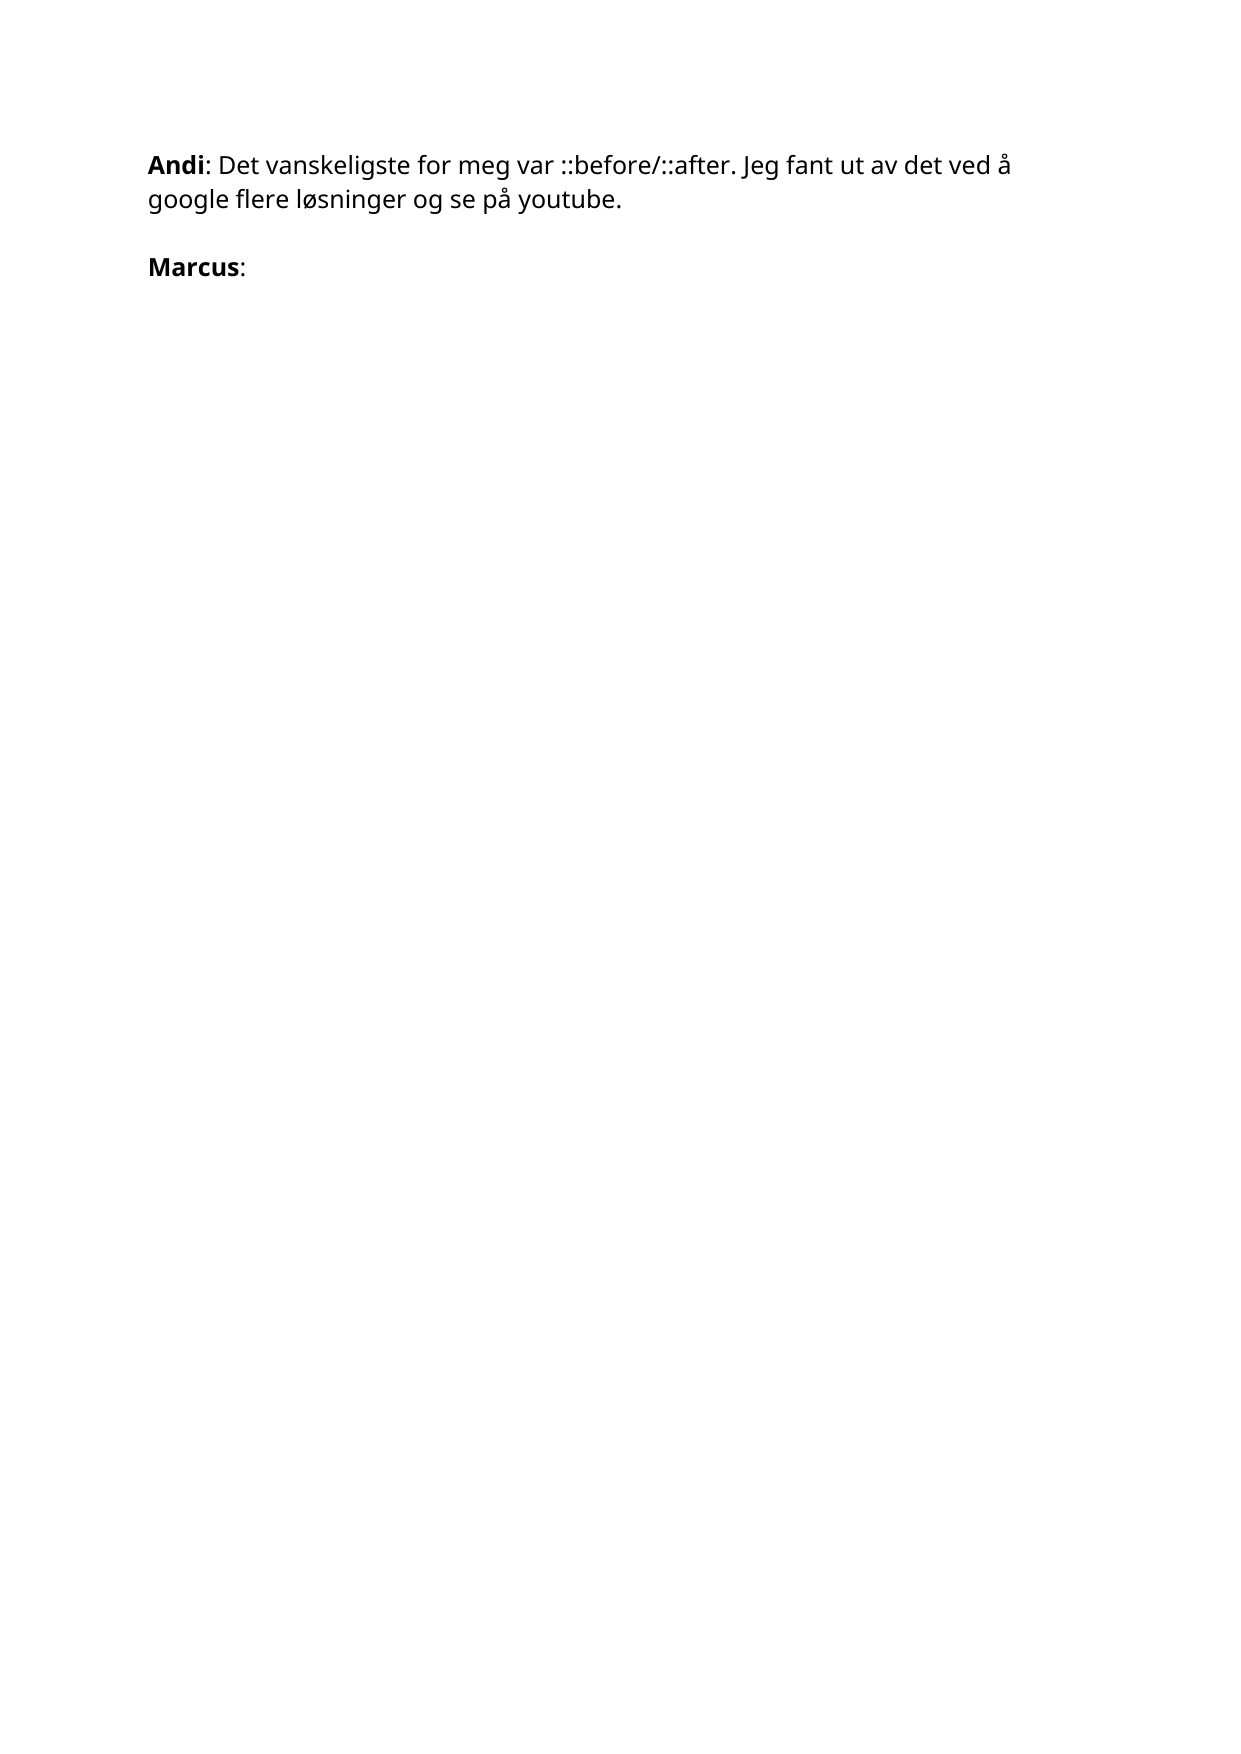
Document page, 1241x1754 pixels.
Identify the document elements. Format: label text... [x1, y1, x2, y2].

text Andi: Det vanskeligste for meg var ::before/::after. Jeg fant ut av det ved å google flere løsninger og se på youtube. [148, 148, 1093, 216]
text Marcus: [148, 250, 1093, 284]
